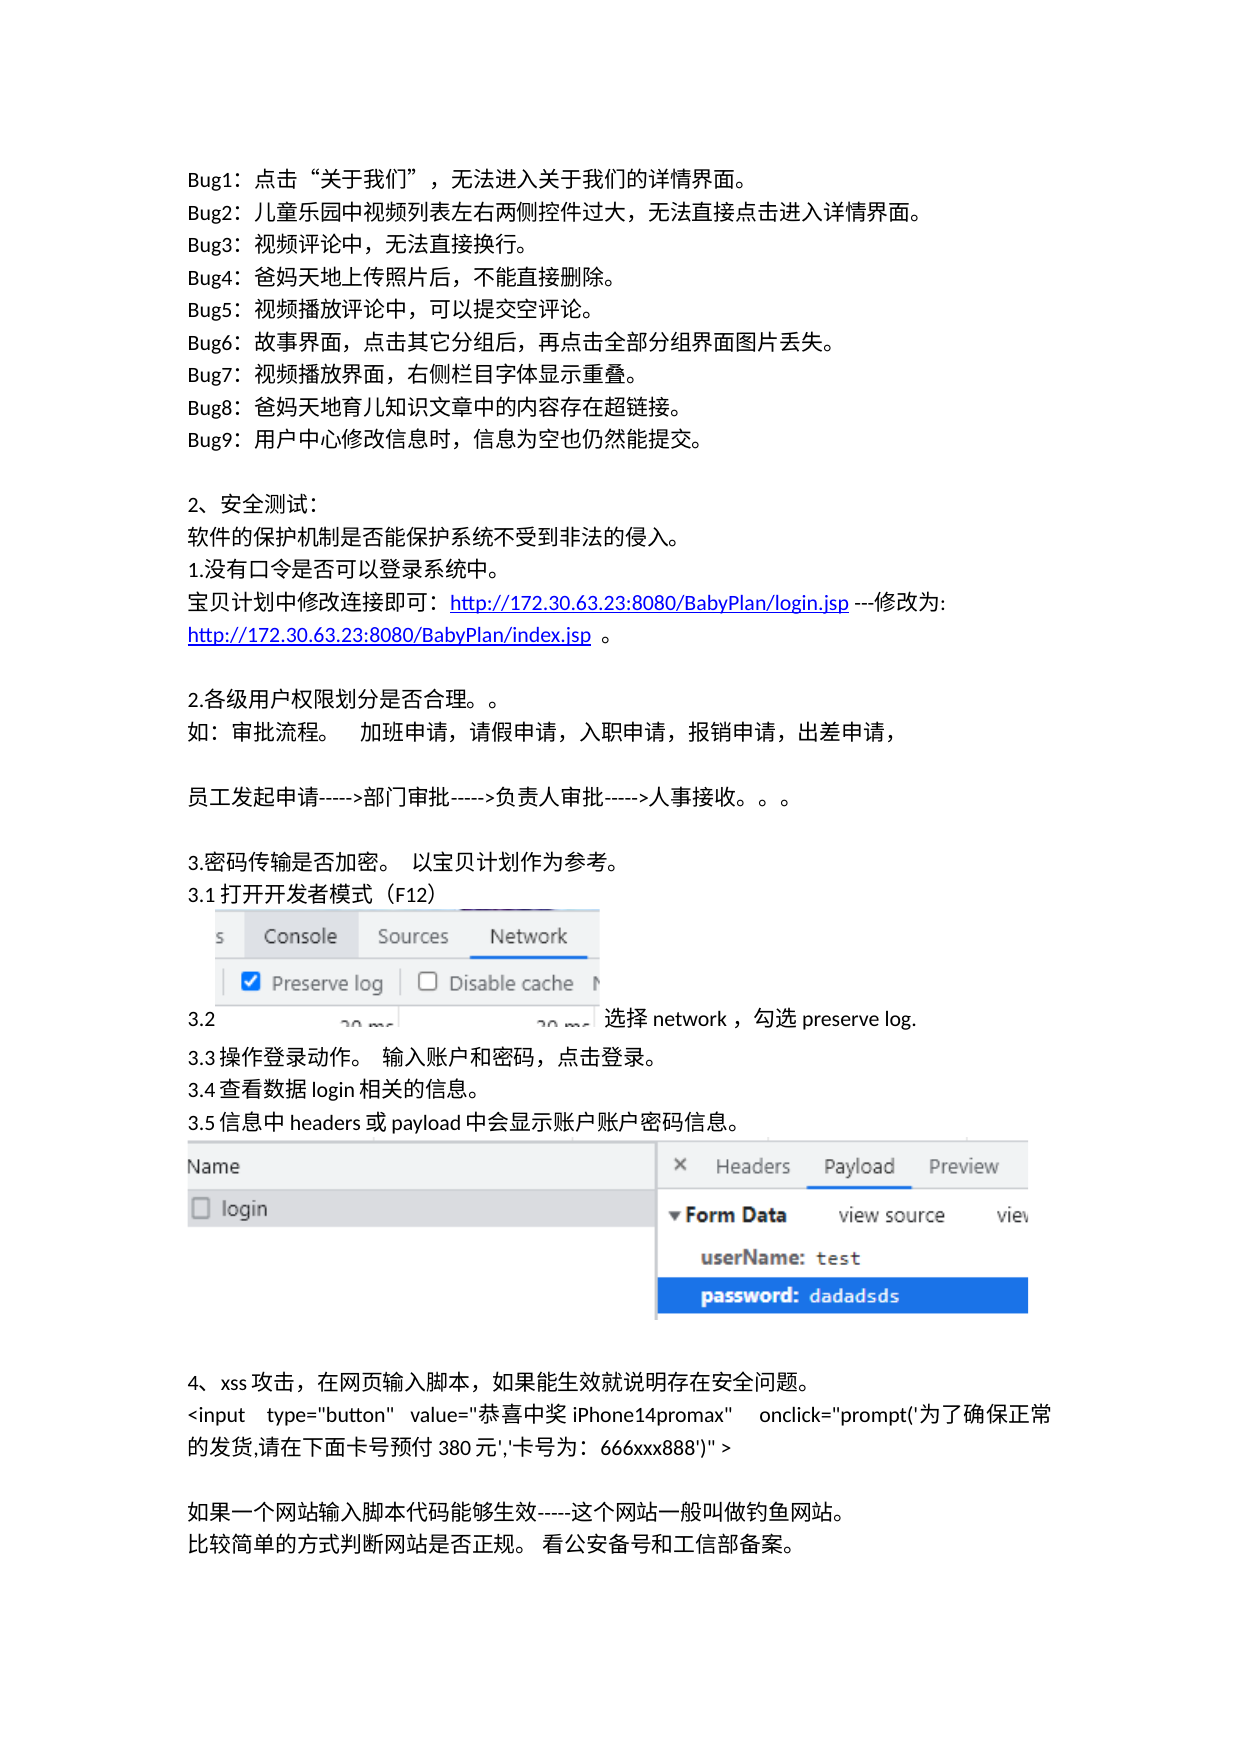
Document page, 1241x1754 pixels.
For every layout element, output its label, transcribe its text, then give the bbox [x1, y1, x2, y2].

text 如：审批流程。 加班申请，请假申请，入职申请，报销申请，出差申请， [187, 714, 1053, 747]
text Bug6：故事界面，点击其它分组后，再点击全部分组界面图片丢失。 [187, 324, 1053, 357]
text 如果一个网站输入脚本代码能够生效-----这个网站一般叫做钓鱼网站。 [187, 1494, 1053, 1527]
text Bug8：爸妈天地育儿知识文章中的内容存在超链接。 [187, 389, 1053, 422]
text Bug9：用户中心修改信息时，信息为空也仍然能提交。 [187, 422, 1053, 454]
text 3.4查看数据login相关的信息。 [187, 1072, 1053, 1104]
text Bug5：视频播放评论中，可以提交空评论。 [187, 292, 1053, 324]
picture [215, 909, 600, 1027]
text 3.3操作登录动作。 输入账户和密码，点击登录。 [187, 1039, 1053, 1072]
text Bug7：视频播放界面，右侧栏目字体显示重叠。 [187, 357, 1053, 389]
text Bug4：爸妈天地上传照片后，不能直接删除。 [187, 259, 1053, 292]
text 宝贝计划中修改连接即可：http://172.30.63.23:8080/BabyPlan/login.jsp ---修改为: [187, 584, 1053, 617]
text 员工发起申请----->部门审批----->负责人审批----->人事接收。。。 [187, 779, 1053, 812]
text Bug2：儿童乐园中视频列表左右两侧控件过大，无法直接点击进入详情界面。 [187, 194, 1053, 227]
text <input type="button" value="恭喜中奖iPhone14promax" onclick="prompt('为了确保正常的发货,请在下面卡号预付380元','卡号为：666xxx888')" > [187, 1397, 1053, 1462]
text 比较简单的方式判断网站是否正规。 看公安备号和工信部备案。 [187, 1527, 1053, 1559]
text 1.没有口令是否可以登录系统中。 [187, 552, 1053, 584]
text 3.密码传输是否加密。 以宝贝计划作为参考。 [187, 844, 1053, 877]
text 4、xss攻击，在网页输入脚本，如果能生效就说明存在安全问题。 [187, 1364, 1053, 1397]
picture [187, 1137, 1029, 1320]
text 软件的保护机制是否能保护系统不受到非法的侵入。 [187, 519, 1053, 552]
text 3.5信息中headers或payload中会显示账户账户密码信息。 [187, 1104, 1053, 1137]
text 3.1 打开开发者模式（F12） [187, 877, 1053, 909]
text Bug1：点击“关于我们”，无法进入关于我们的详情界面。 [187, 162, 1053, 194]
text 2、安全测试： [187, 487, 1053, 519]
text Bug3：视频评论中，无法直接换行。 [187, 227, 1053, 259]
text 2.各级用户权限划分是否合理。。 [187, 682, 1053, 714]
text http://172.30.63.23:8080/BabyPlan/index.jsp 。 [187, 617, 1053, 649]
